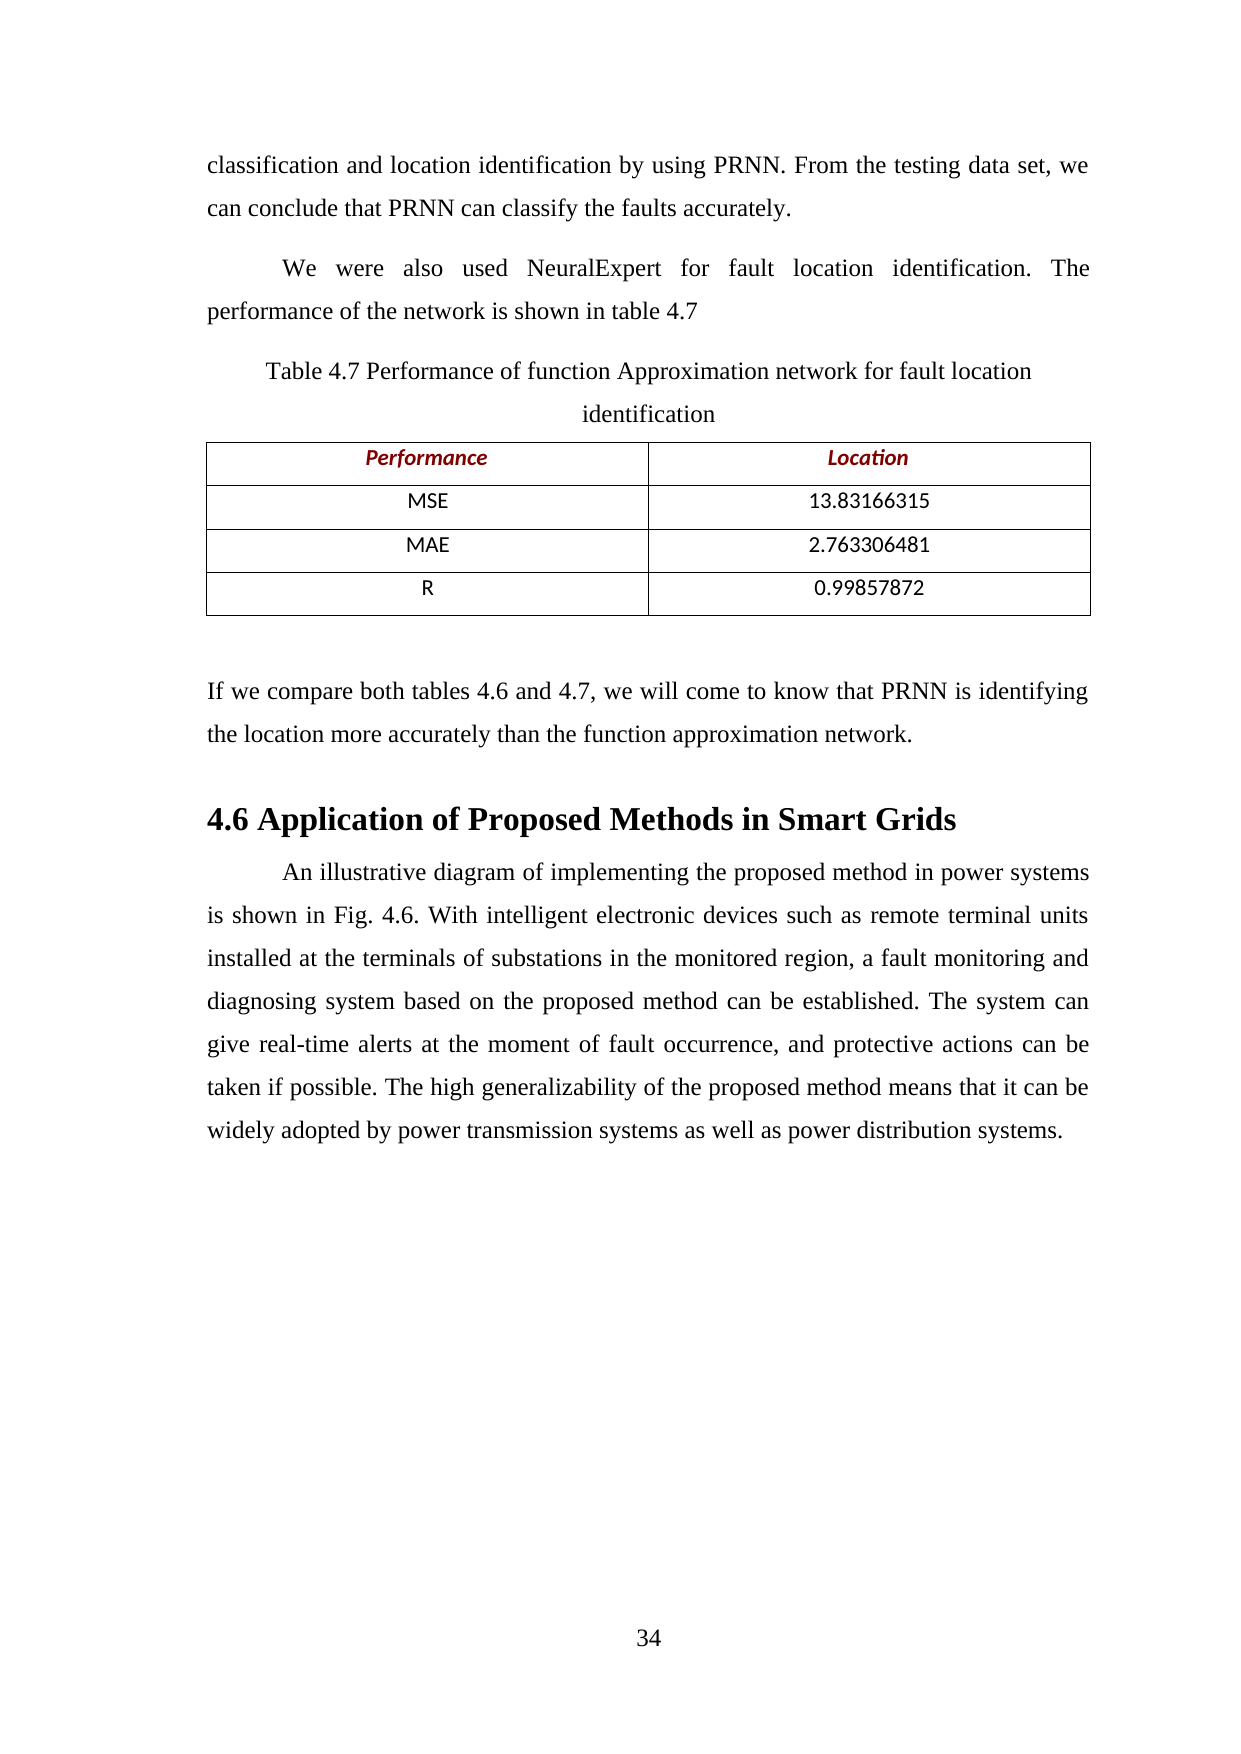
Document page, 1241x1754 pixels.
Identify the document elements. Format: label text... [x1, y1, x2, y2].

table_cell 13.83166315 [649, 486, 1090, 529]
text If we compare both tables 4.6 and 4.7, we will come to know that PRNN is identifying the location more accurately than the function approximation network. [207, 676, 1090, 748]
table_cell 0.99857872 [649, 573, 1090, 615]
subtitle 4.6 Application of Proposed Methods in Smart Grids [207, 799, 1090, 838]
table_cell 2.763306481 [649, 530, 1090, 572]
table_cell Location [649, 443, 1090, 485]
table_cell R [207, 573, 648, 615]
table_cell MAE [207, 530, 648, 572]
table_cell Performance [207, 443, 648, 485]
text We were also used NeuralExpert for fault location identification. The performance of the network is shown in table 4.7 [207, 253, 1090, 325]
table_cell MSE [207, 486, 648, 529]
text An illustrative diagram of implementing the proposed method in power systems is shown in Fig. 4.6. With intelligent electronic devices such as remote terminal units installed at the terminals of substations in the monitored region, a fault monitoring and diagnosing system based on the proposed method can be established. The system can give real-time alerts at the moment of fault occurrence, and protective actions can be taken if possible. The high generalizability of the proposed method means that it can be widely adopted by power transmission systems as well as power distribution systems. [207, 857, 1090, 1144]
table_header Table 4.7 Performance of function Approximation network for fault location identification [207, 356, 1090, 442]
